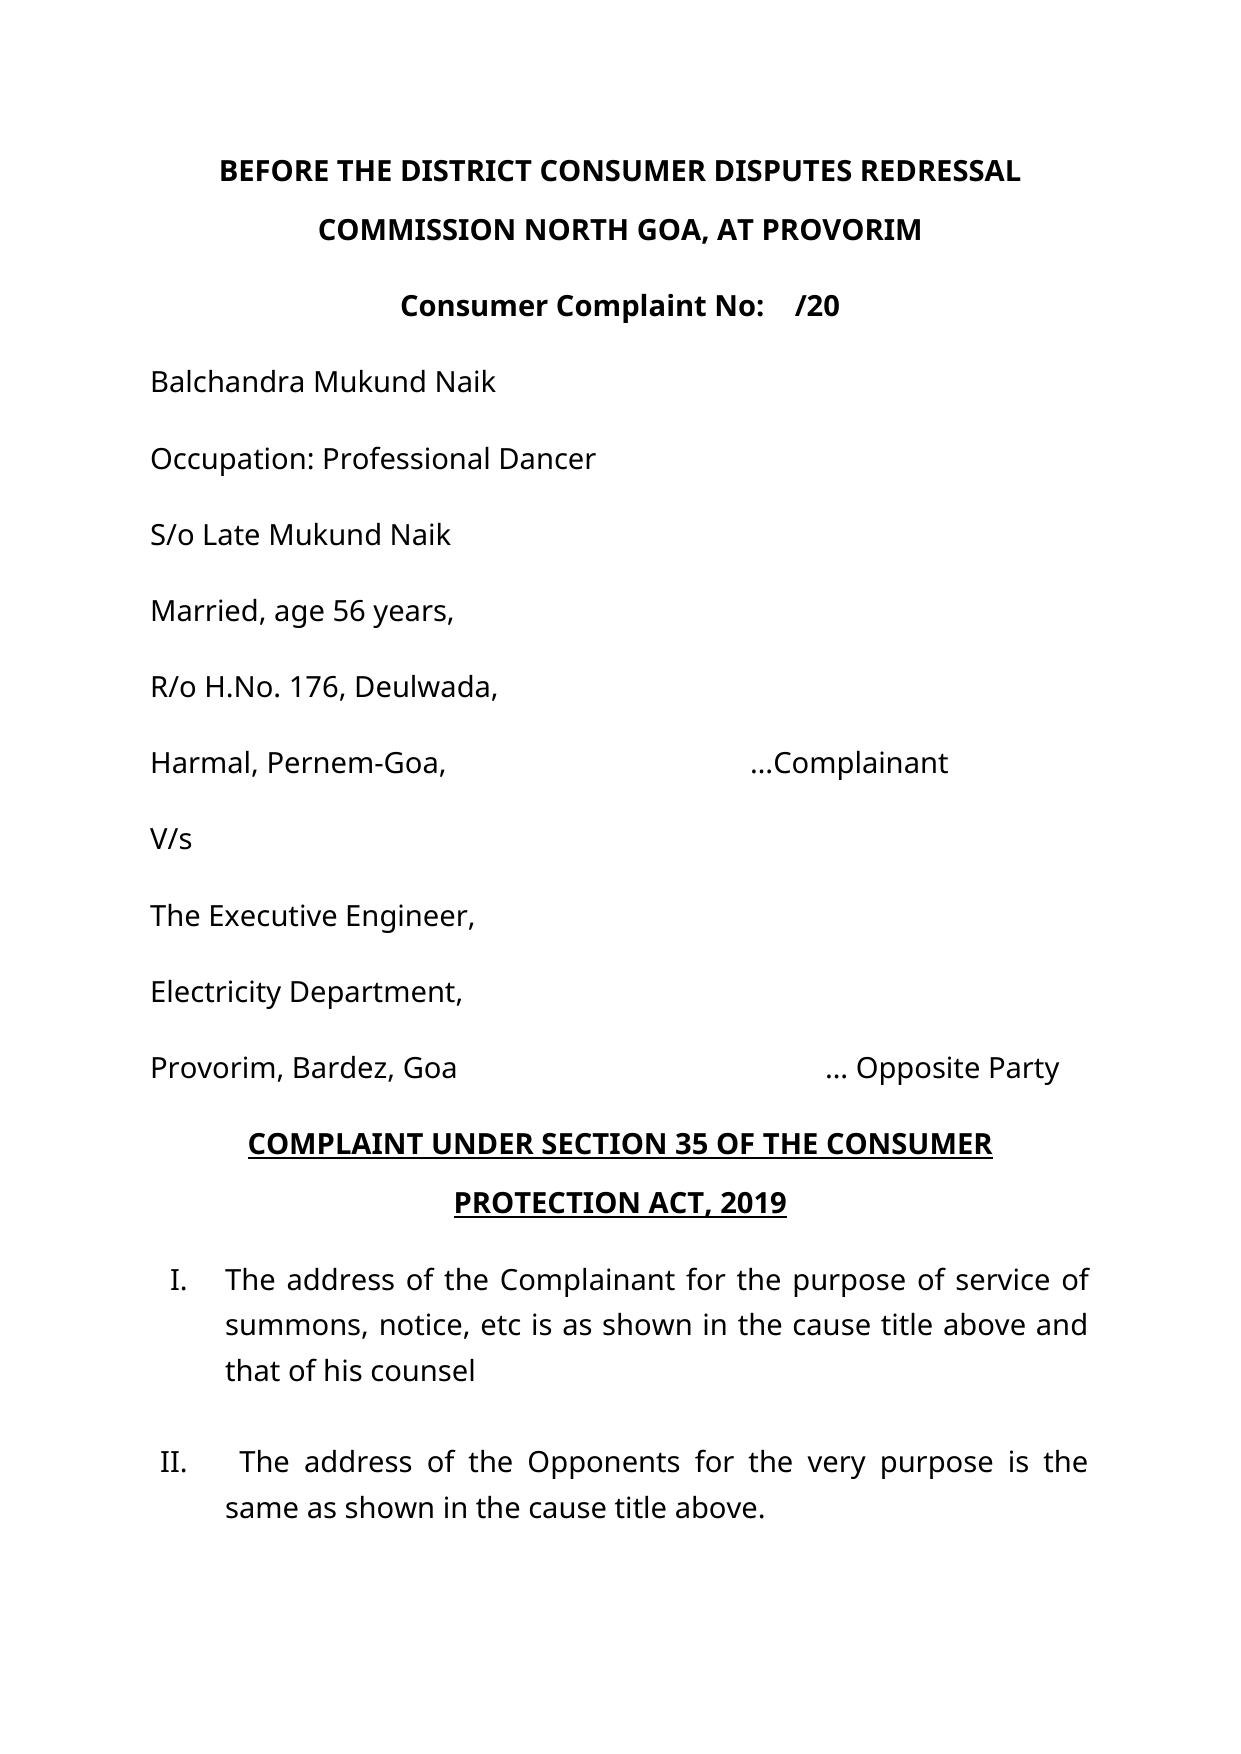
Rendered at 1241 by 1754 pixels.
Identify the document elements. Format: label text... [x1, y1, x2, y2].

list The address of the Complainant for the purpose of service of summons, notice, etc is as shown in the cause title above and that of his counsel [187, 1259, 1090, 1390]
text R/o H.No. 176, Deulwada, [150, 666, 1090, 706]
text S/o Late Mukund Naik [150, 514, 1090, 554]
text Balchandra Mukund Naik [150, 362, 1090, 401]
text BEFORE THE DISTRICT CONSUMER DISPUTES REDRESSAL COMMISSION NORTH GOA, AT PROVORIM [150, 150, 1090, 249]
text Electricity Department, [150, 971, 1090, 1011]
list The address of the Opponents for the very purpose is the same as shown in the cause title above. [187, 1441, 1090, 1527]
text The Executive Engineer, [150, 895, 1090, 934]
text Provorim, Bardez, Goa … Opposite Party [150, 1047, 1090, 1087]
text Consumer Complaint No: /20 [150, 286, 1090, 325]
text COMPLAINT UNDER SECTION 35 OF THE CONSUMER PROTECTION ACT, 2019 [150, 1123, 1090, 1222]
text Occupation: Professional Dancer [150, 438, 1090, 478]
text Married, age 56 years, [150, 590, 1090, 630]
text Harmal, Pernem-Goa, …Complainant [150, 742, 1090, 782]
text V/s [150, 819, 1090, 858]
